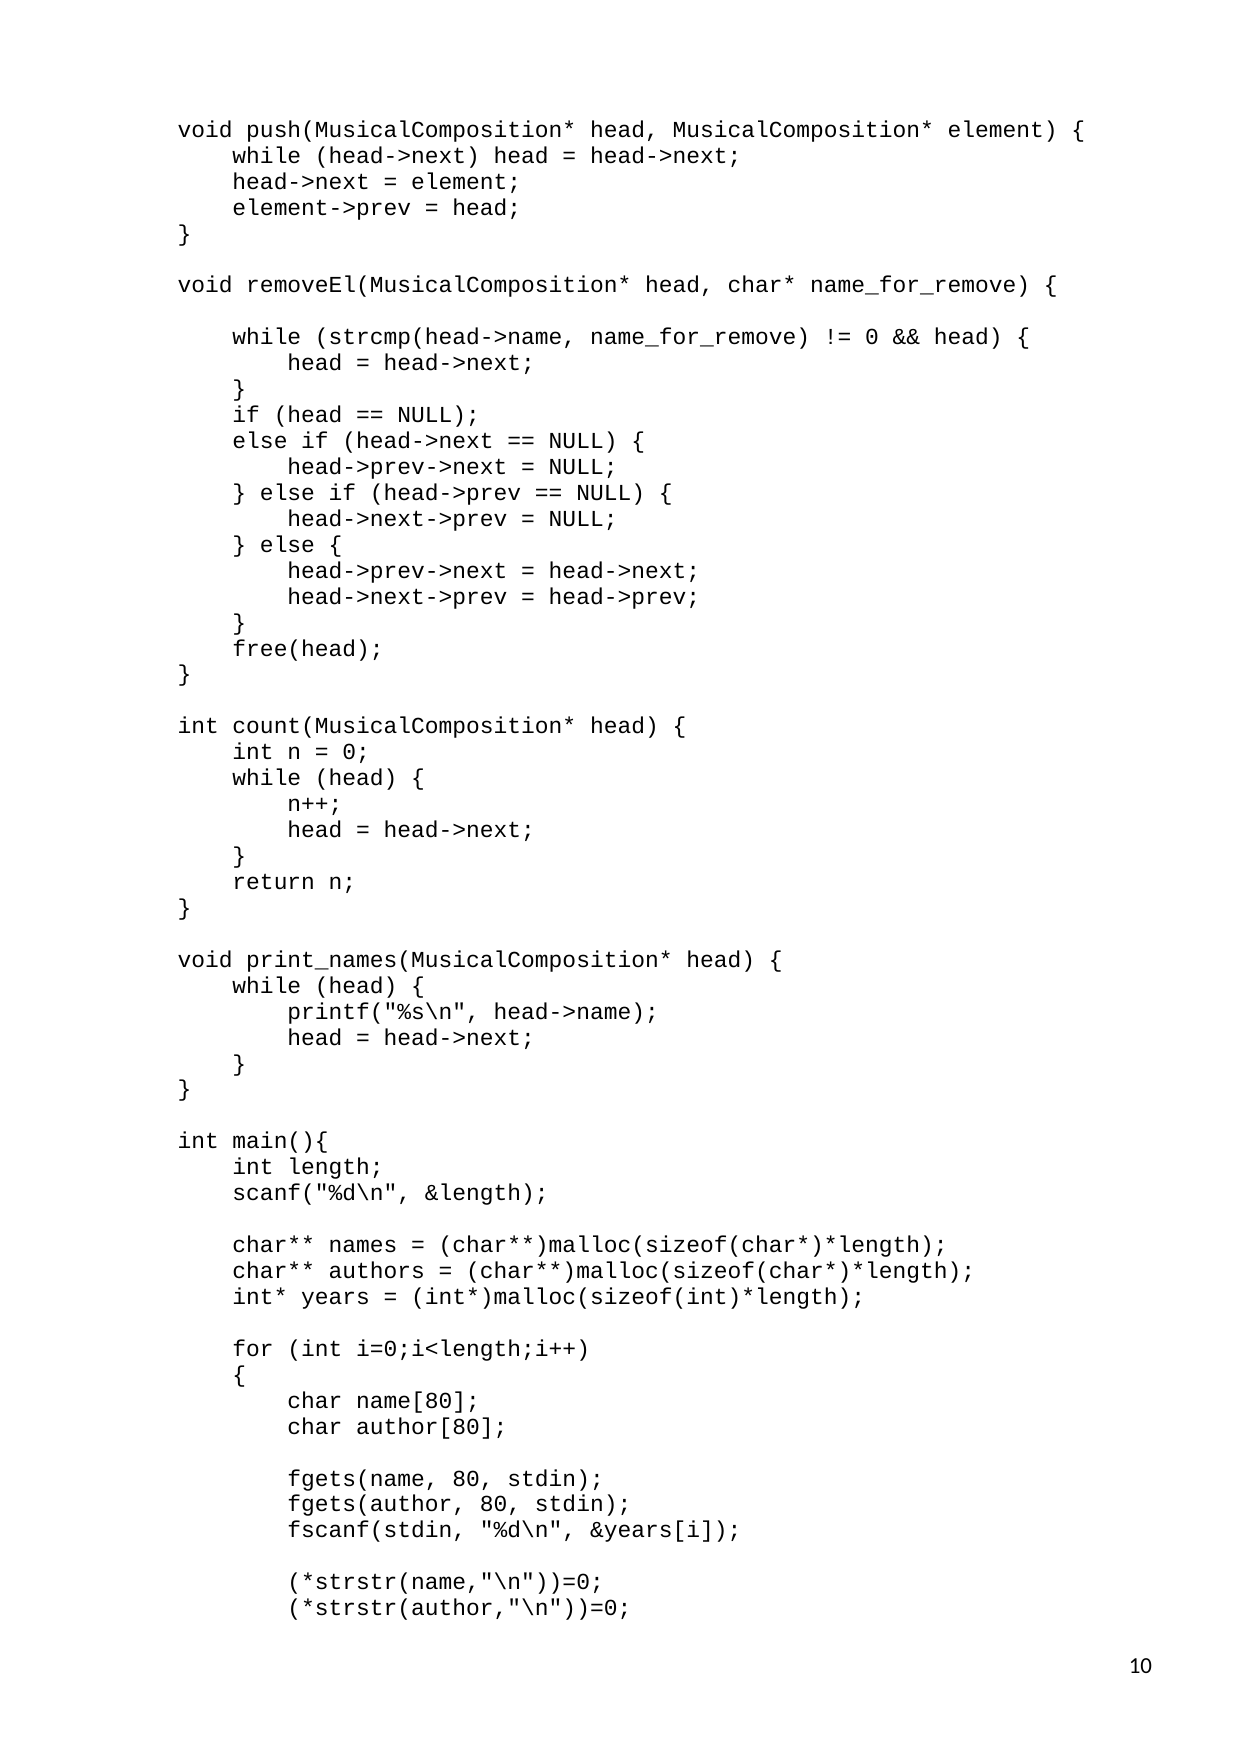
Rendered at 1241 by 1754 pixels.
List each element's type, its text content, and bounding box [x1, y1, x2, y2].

text return n; [177, 870, 1152, 896]
text } [177, 844, 1152, 870]
text head->next = element; [177, 170, 1152, 196]
text scanf("%d\n", &length); [177, 1182, 1152, 1207]
text } [177, 896, 1152, 922]
text head->prev->next = NULL; [177, 455, 1152, 481]
text void removeEl(MusicalComposition* head, char* name_for_remove) { [177, 274, 1152, 300]
text int* years = (int*)malloc(sizeof(int)*length); [177, 1285, 1152, 1311]
text int main(){ [177, 1130, 1152, 1156]
text int count(MusicalComposition* head) { [177, 715, 1152, 741]
text char name[80]; [177, 1389, 1152, 1415]
text char** authors = (char**)malloc(sizeof(char*)*length); [177, 1259, 1152, 1285]
text char** names = (char**)malloc(sizeof(char*)*length); [177, 1233, 1152, 1259]
text while (head->next) head = head->next; [177, 144, 1152, 170]
text n++; [177, 792, 1152, 818]
text } else if (head->prev == NULL) { [177, 481, 1152, 507]
text head->next->prev = head->prev; [177, 585, 1152, 611]
text } [177, 1078, 1152, 1104]
text if (head == NULL); [177, 403, 1152, 429]
text head->prev->next = head->next; [177, 559, 1152, 585]
text { [177, 1363, 1152, 1389]
text char author[80]; [177, 1415, 1152, 1441]
text head = head->next; [177, 818, 1152, 844]
text fscanf(stdin, "%d\n", &years[i]); [177, 1519, 1152, 1545]
text while (head) { [177, 767, 1152, 792]
text void print_names(MusicalComposition* head) { [177, 948, 1152, 974]
text free(head); [177, 637, 1152, 663]
text } [177, 377, 1152, 403]
text head = head->next; [177, 1026, 1152, 1052]
text } [177, 611, 1152, 637]
text printf("%s\n", head->name); [177, 1000, 1152, 1026]
text int length; [177, 1156, 1152, 1182]
text element->prev = head; [177, 196, 1152, 222]
text } [177, 1052, 1152, 1078]
text (*strstr(name,"\n"))=0; [177, 1571, 1152, 1597]
text } [177, 222, 1152, 248]
text while (head) { [177, 974, 1152, 1000]
text void push(MusicalComposition* head, MusicalComposition* element) { [177, 118, 1152, 144]
text int n = 0; [177, 741, 1152, 767]
text for (int i=0;i<length;i++) [177, 1337, 1152, 1363]
text head = head->next; [177, 352, 1152, 377]
text fgets(author, 80, stdin); [177, 1493, 1152, 1519]
text while (strcmp(head->name, name_for_remove) != 0 && head) { [177, 326, 1152, 352]
text } else { [177, 533, 1152, 559]
text else if (head->next == NULL) { [177, 429, 1152, 455]
text fgets(name, 80, stdin); [177, 1467, 1152, 1493]
text head->next->prev = NULL; [177, 507, 1152, 533]
text (*strstr(author,"\n"))=0; [177, 1597, 1152, 1622]
text } [177, 663, 1152, 689]
